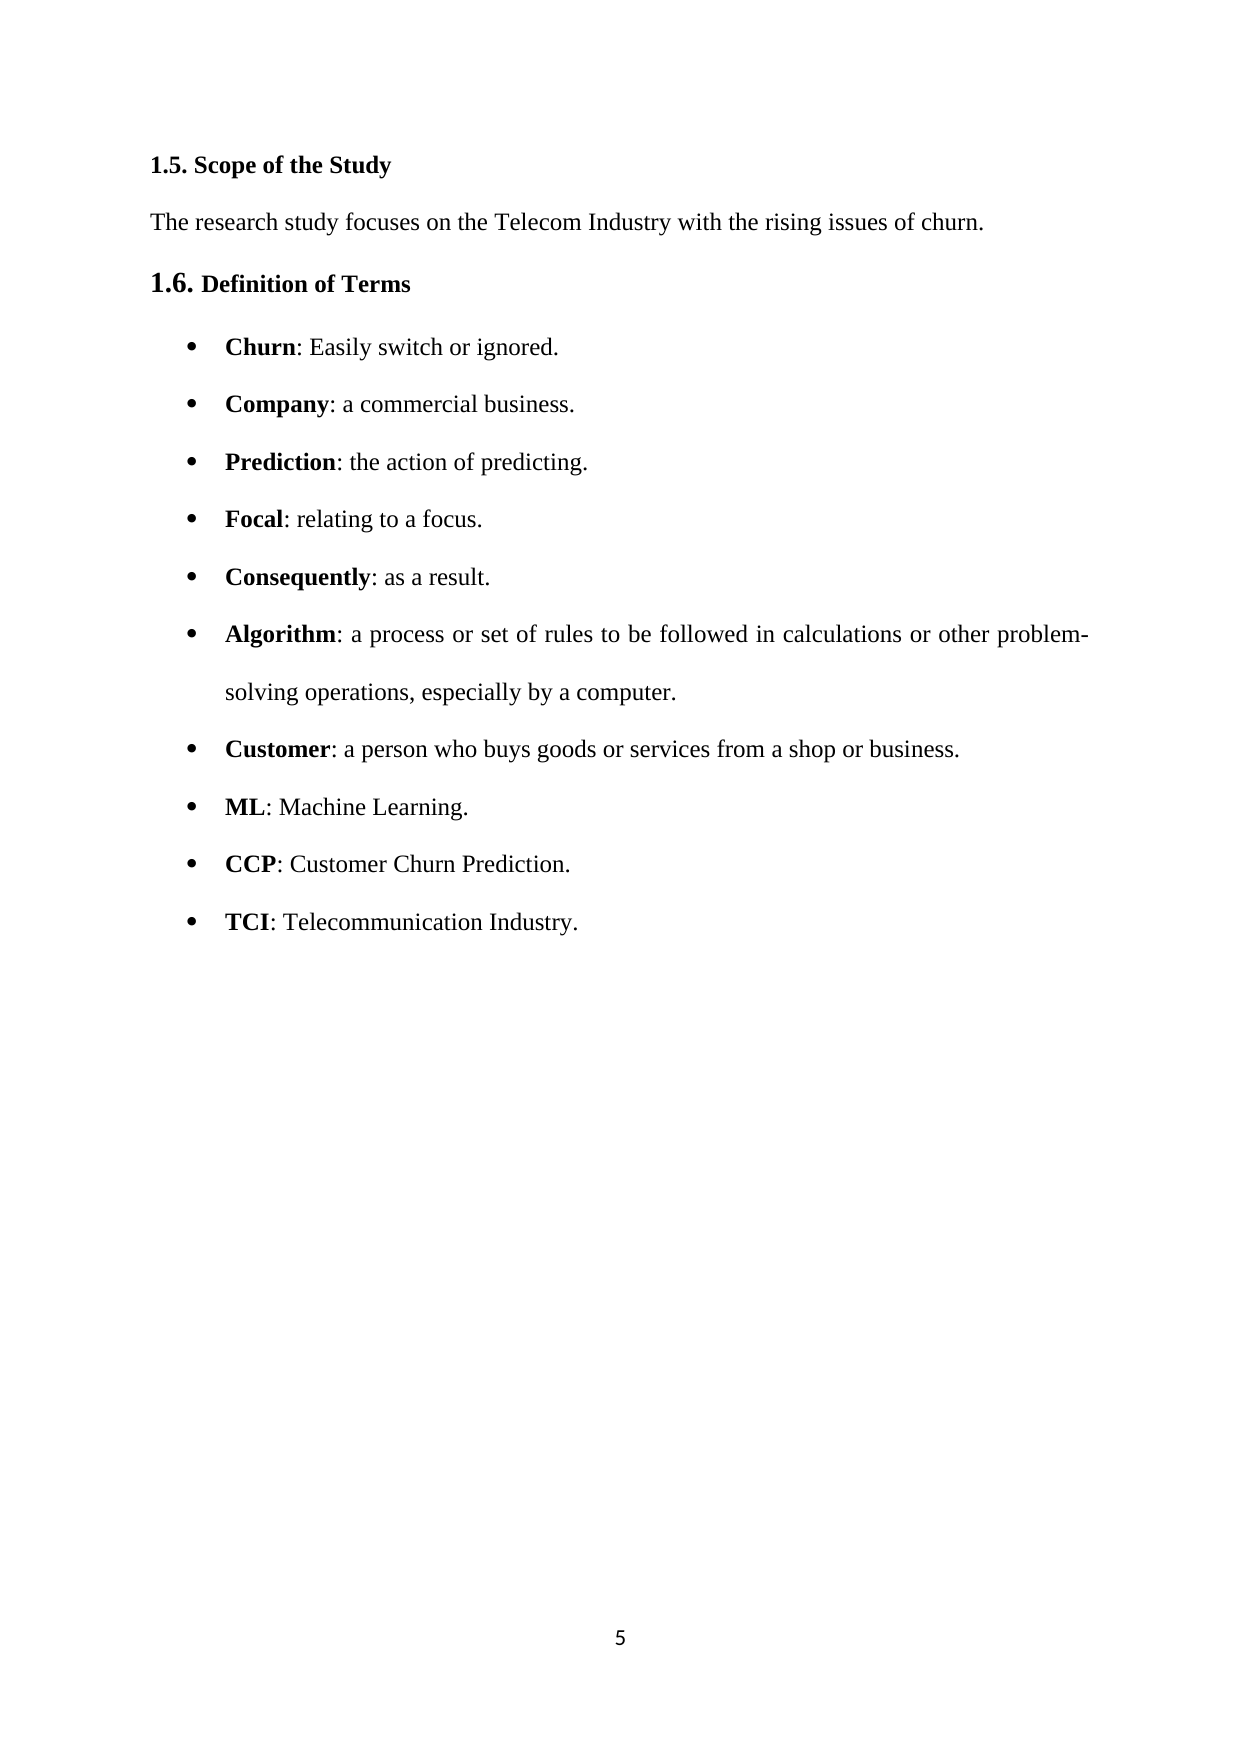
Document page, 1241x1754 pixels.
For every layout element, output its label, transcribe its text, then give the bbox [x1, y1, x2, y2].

list Churn: Easily switch or ignored. [187, 332, 1090, 361]
list Customer: a person who buys goods or services from a shop or business. [187, 734, 1090, 763]
text The research study focuses on the Telecom Industry with the rising issues of churn. [150, 207, 1090, 236]
list Algorithm: a process or set of rules to be followed in calculations or other problem-solving operations, especially by a computer. [187, 619, 1090, 706]
list ML: Machine Learning. [187, 792, 1090, 821]
list Consequently: as a result. [187, 562, 1090, 591]
list CCP: Customer Churn Prediction. [187, 849, 1090, 878]
list Company: a commercial business. [187, 389, 1090, 418]
text 1.6. Definition of Terms [150, 265, 1090, 298]
list Focal: relating to a focus. [187, 504, 1090, 533]
list TCI: Telecommunication Industry. [187, 907, 1090, 936]
list Prediction: the action of predicting. [187, 447, 1090, 476]
text 1.5. Scope of the Study [150, 150, 1090, 179]
